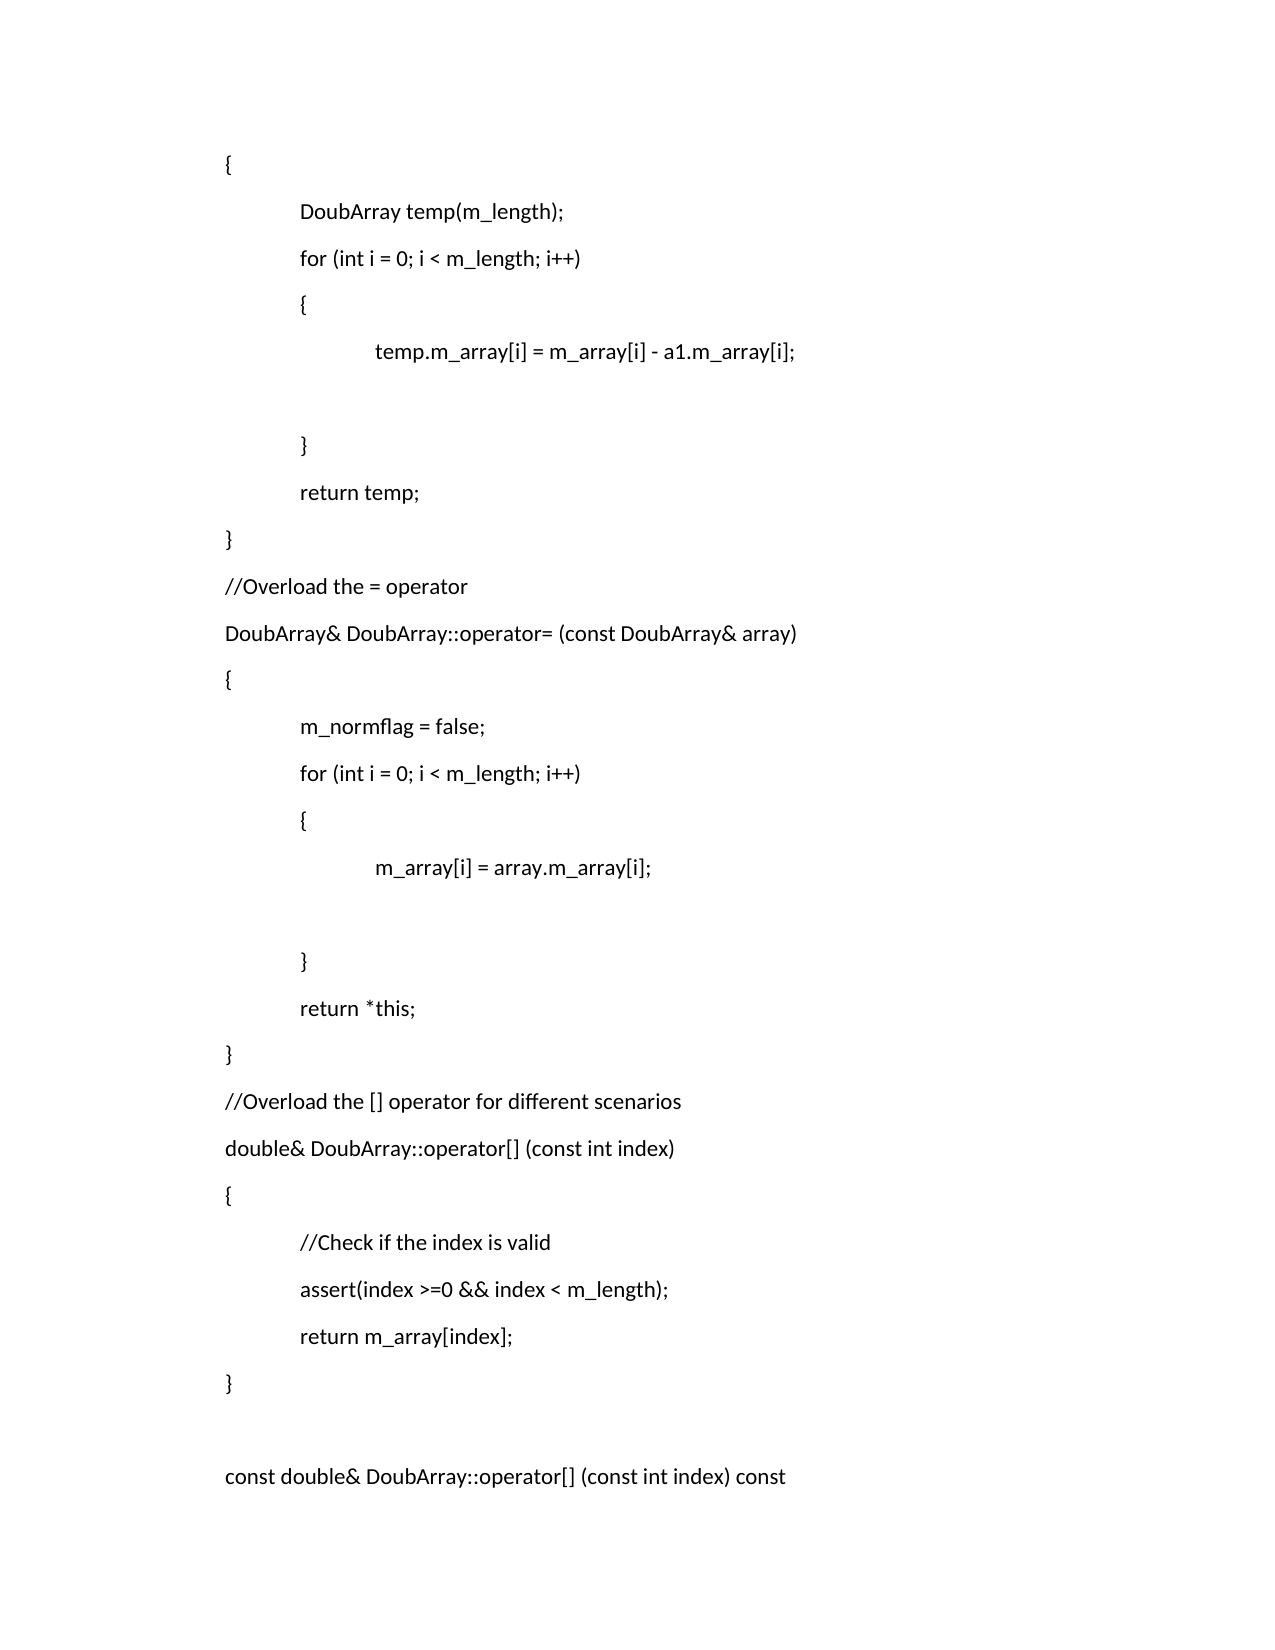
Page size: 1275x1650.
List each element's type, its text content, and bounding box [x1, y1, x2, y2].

text { [150, 150, 1125, 178]
text //Overload the = operator [150, 572, 1125, 600]
text DoubArray temp(m_length); [150, 197, 1125, 225]
text DoubArray& DoubArray::operator= (const DoubArray& array) [150, 619, 1125, 647]
text } [150, 1369, 1125, 1397]
text return m_array[index]; [150, 1322, 1125, 1350]
text } [150, 947, 1125, 975]
text } [150, 431, 1125, 459]
text } [150, 1041, 1125, 1069]
text return *this; [150, 994, 1125, 1022]
text //Overload the [] operator for different scenarios [150, 1087, 1125, 1116]
text { [150, 666, 1125, 694]
text double& DoubArray::operator[] (const int index) [150, 1134, 1125, 1162]
text assert(index >=0 && index < m_length); [150, 1275, 1125, 1303]
text temp.m_array[i] = m_array[i] - a1.m_array[i]; [150, 337, 1125, 366]
text { [150, 1181, 1125, 1209]
text for (int i = 0; i < m_length; i++) [150, 759, 1125, 787]
text m_array[i] = array.m_array[i]; [150, 853, 1125, 881]
text return temp; [150, 478, 1125, 506]
text m_normflag = false; [150, 712, 1125, 741]
text const double& DoubArray::operator[] (const int index) const [150, 1462, 1125, 1491]
text { [150, 291, 1125, 319]
text { [150, 806, 1125, 834]
text } [150, 525, 1125, 553]
text //Check if the index is valid [150, 1228, 1125, 1256]
text for (int i = 0; i < m_length; i++) [150, 244, 1125, 272]
